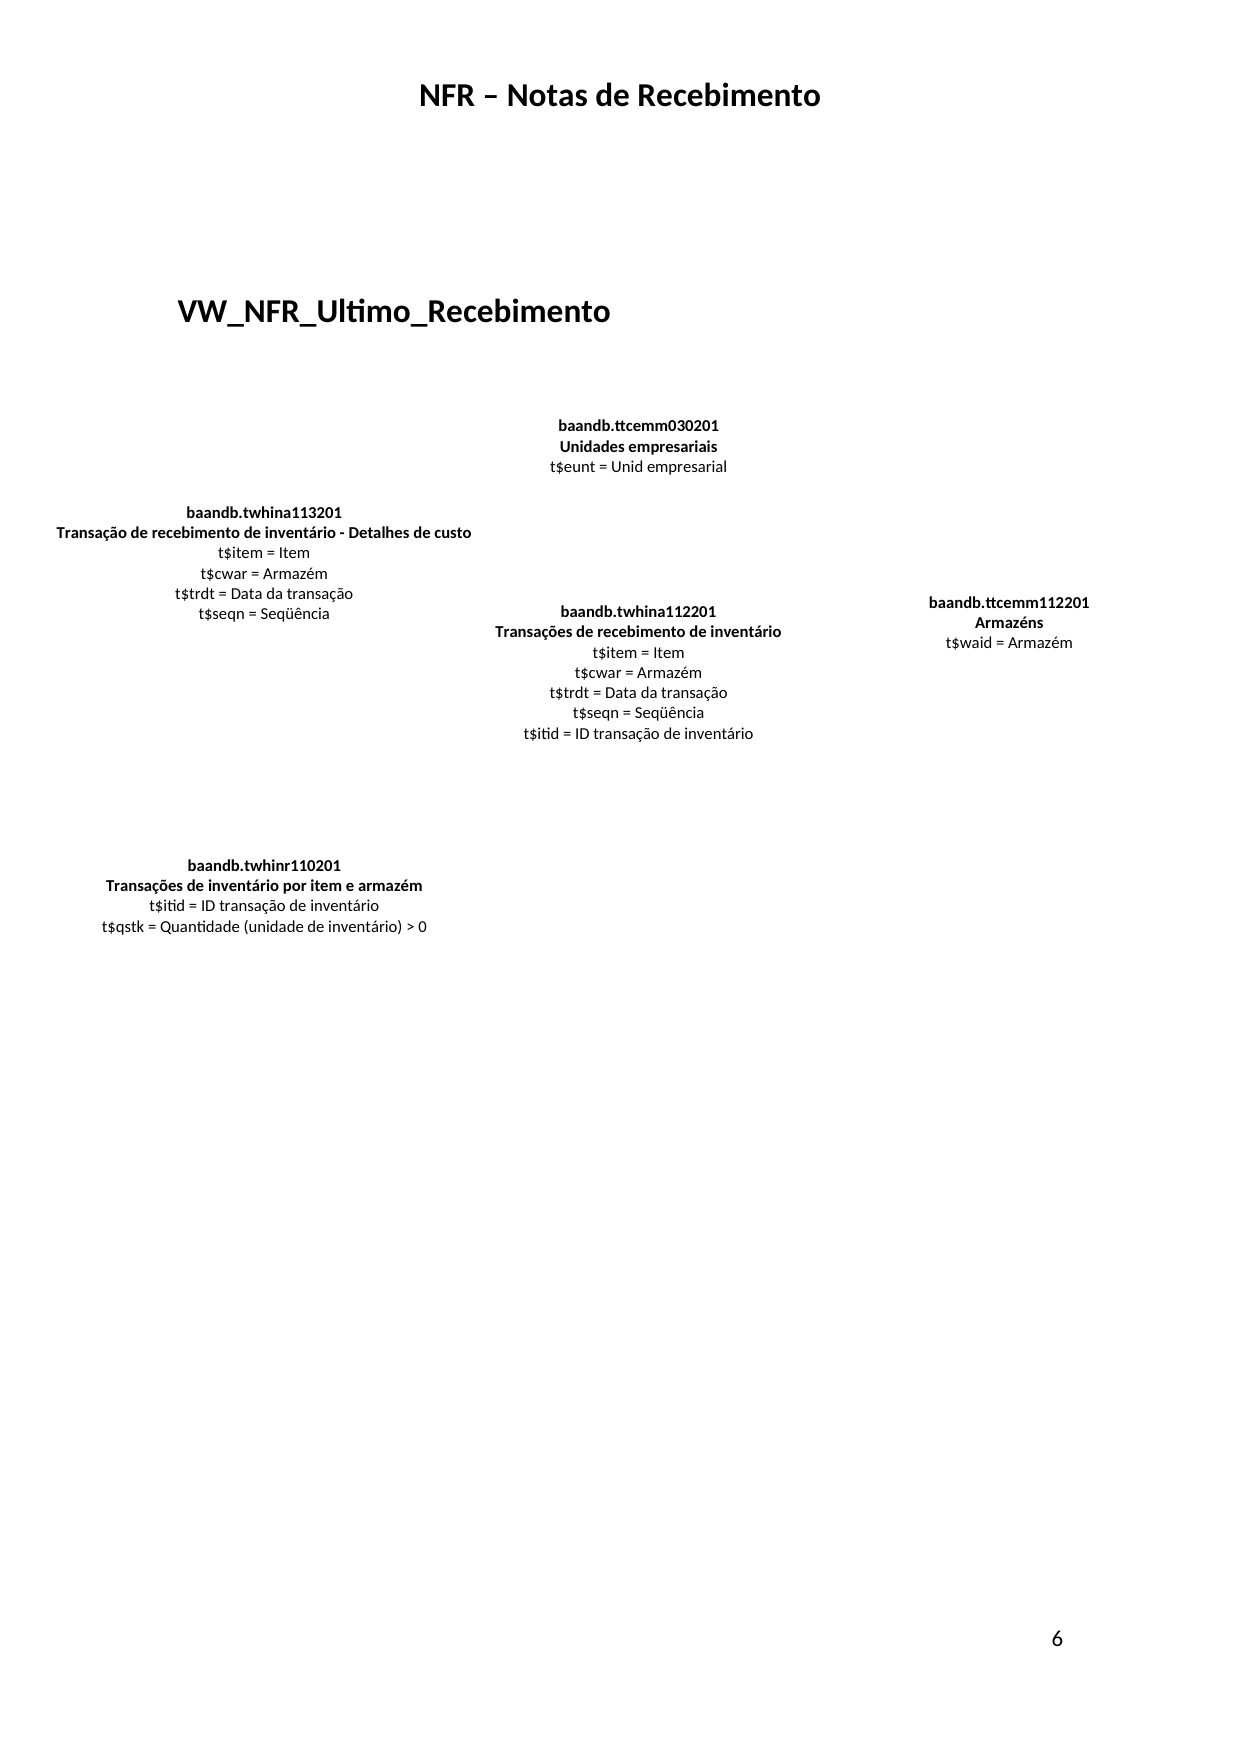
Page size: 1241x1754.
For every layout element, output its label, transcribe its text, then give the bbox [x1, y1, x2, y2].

subtitle VW_NFR_Ultimo_Recebimento [177, 290, 1063, 331]
